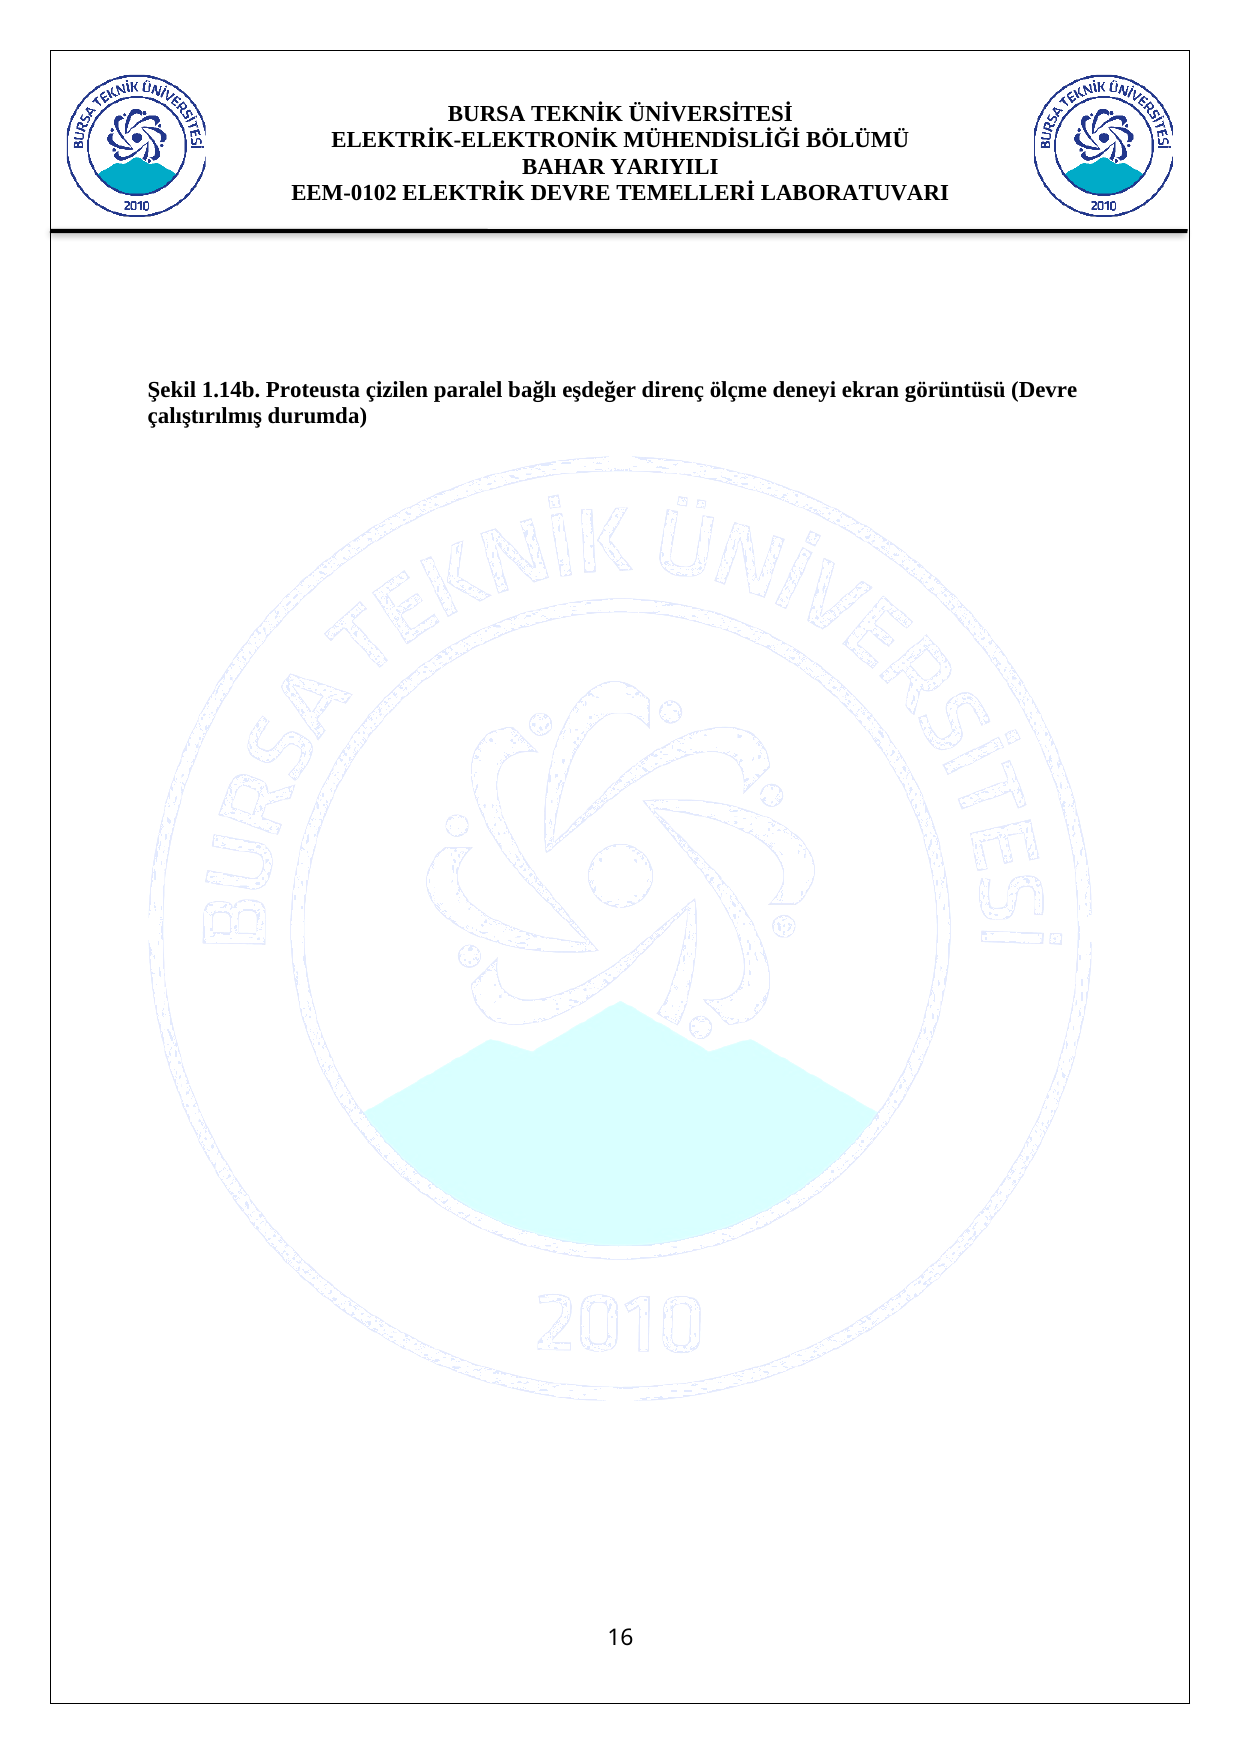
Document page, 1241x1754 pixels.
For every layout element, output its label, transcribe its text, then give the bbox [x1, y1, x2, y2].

text Şekil 1.14b. Proteusta çizilen paralel bağlı eşdeğer direnç ölçme deneyi ekran görüntüsü (Devre çalıştırılmış durumda) [147, 376, 1093, 429]
picture [1032, 74, 1173, 216]
picture [65, 74, 206, 216]
